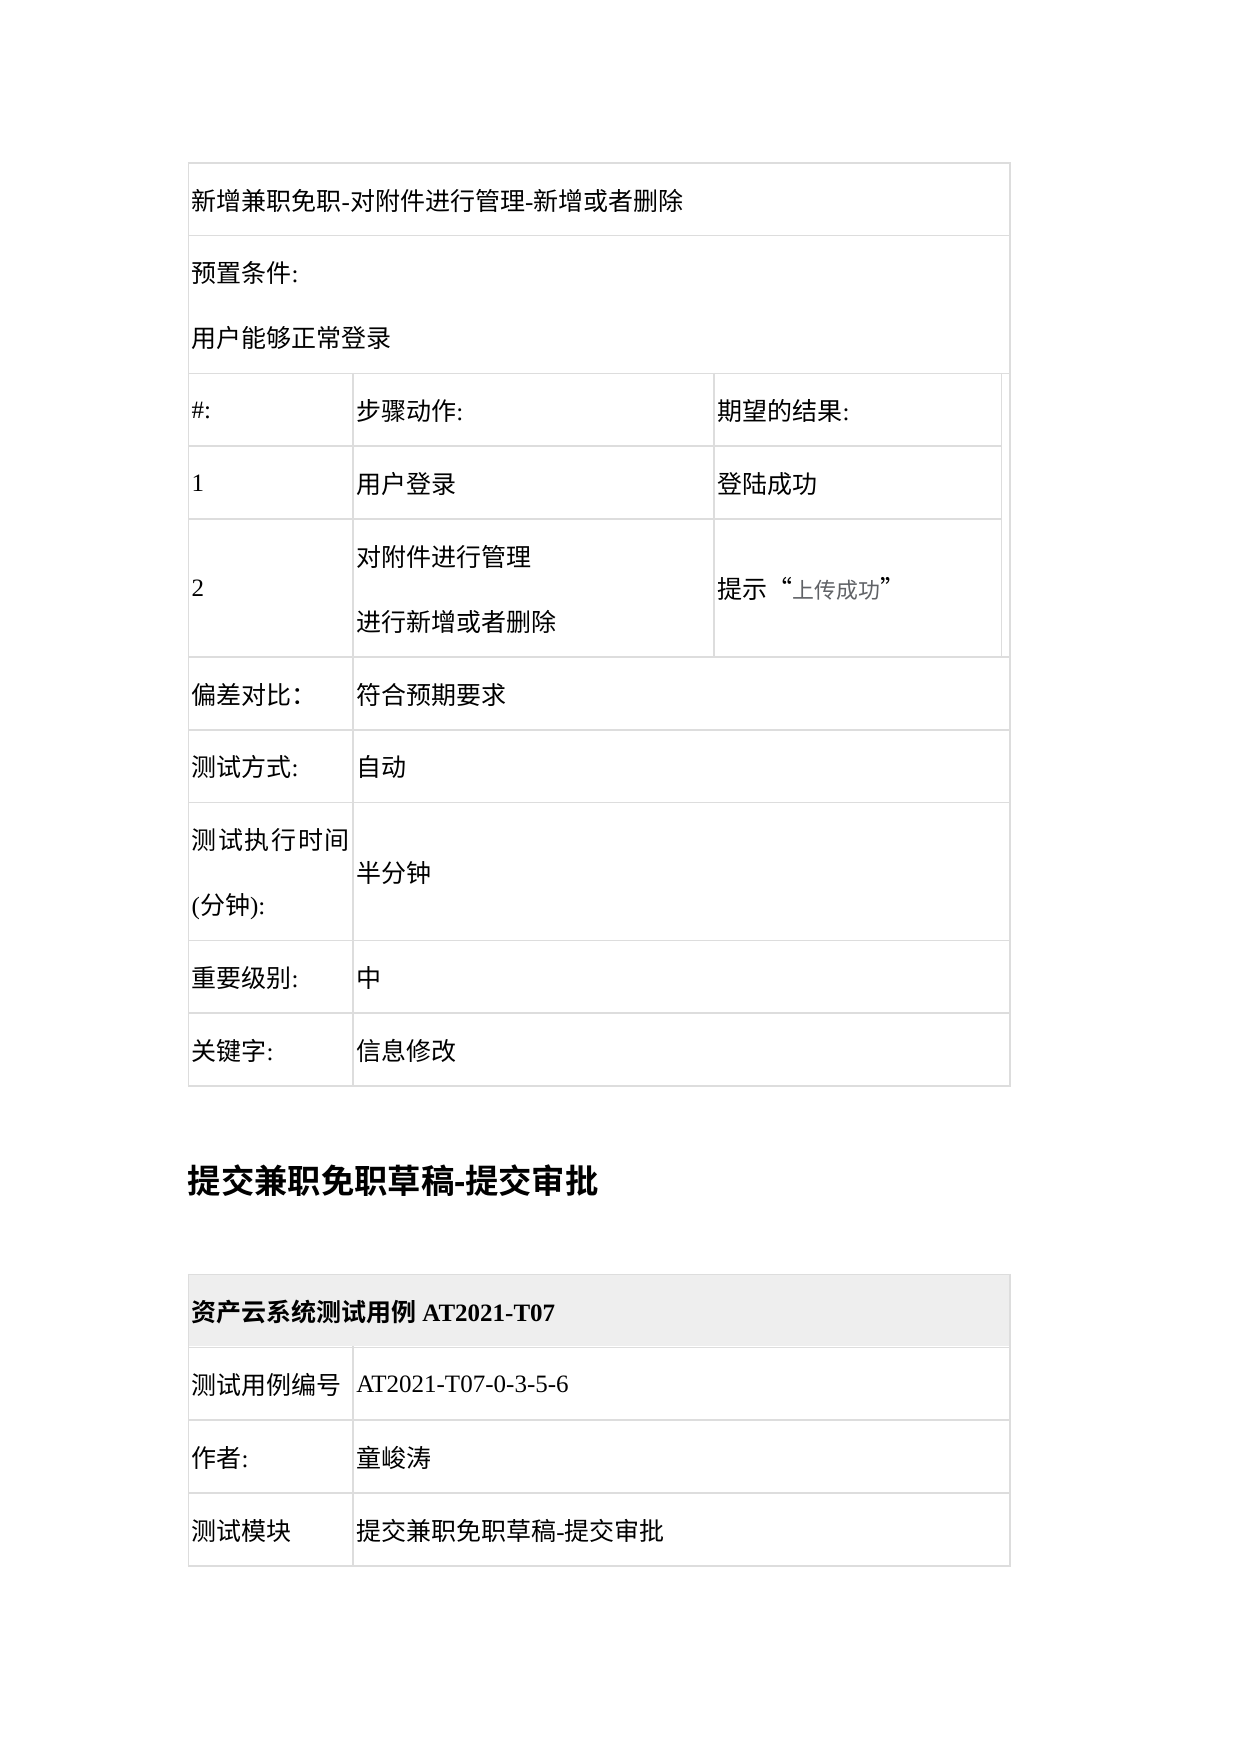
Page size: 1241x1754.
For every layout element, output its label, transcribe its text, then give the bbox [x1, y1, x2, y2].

table_cell 关键字: [189, 1014, 352, 1085]
table_cell 测试执行时间 (分钟): [189, 803, 352, 939]
table_cell 测试用例编号 [189, 1348, 352, 1419]
table_cell 预置条件: 用户能够正常登录 [189, 236, 1009, 373]
table_cell 用户登录 [354, 447, 713, 518]
subtitle 提交兼职免职草稿-提交审批 [187, 1146, 1053, 1211]
table_cell AT2021-T07-0-3-5-6 [354, 1348, 1009, 1419]
table_cell [1002, 445, 1009, 518]
table_cell [1002, 518, 1009, 656]
table_cell #: [189, 374, 352, 445]
table_cell [1002, 374, 1009, 445]
table_cell 登陆成功 [715, 447, 1001, 518]
table_cell 重要级别: [189, 941, 352, 1012]
table_cell 步骤动作: [354, 374, 713, 445]
table_cell 中 [354, 941, 1009, 1012]
table_cell 提示“上传成功” [715, 520, 1001, 656]
table_header 资产云系统测试用例 AT2021-T07 [189, 1275, 1009, 1346]
table_cell 测试方式: [189, 731, 352, 802]
table_cell 符合预期要求 [354, 658, 1009, 729]
table_cell 信息修改 [354, 1014, 1009, 1085]
table_cell 测试模块 [189, 1494, 352, 1565]
table_cell 2 [189, 520, 352, 656]
table_cell 童峻涛 [354, 1421, 1009, 1492]
table_cell 提交兼职免职草稿-提交审批 [354, 1494, 1009, 1565]
table_cell 偏差对比： [189, 658, 352, 729]
table_cell 对附件进行管理 进行新增或者删除 [354, 520, 713, 656]
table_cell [189, 164, 1009, 235]
table_cell 1 [189, 447, 352, 518]
table_cell 期望的结果: [715, 374, 1001, 445]
table_cell 半分钟 [354, 803, 1009, 939]
table_cell 作者: [189, 1421, 352, 1492]
table_cell 自动 [354, 731, 1009, 802]
